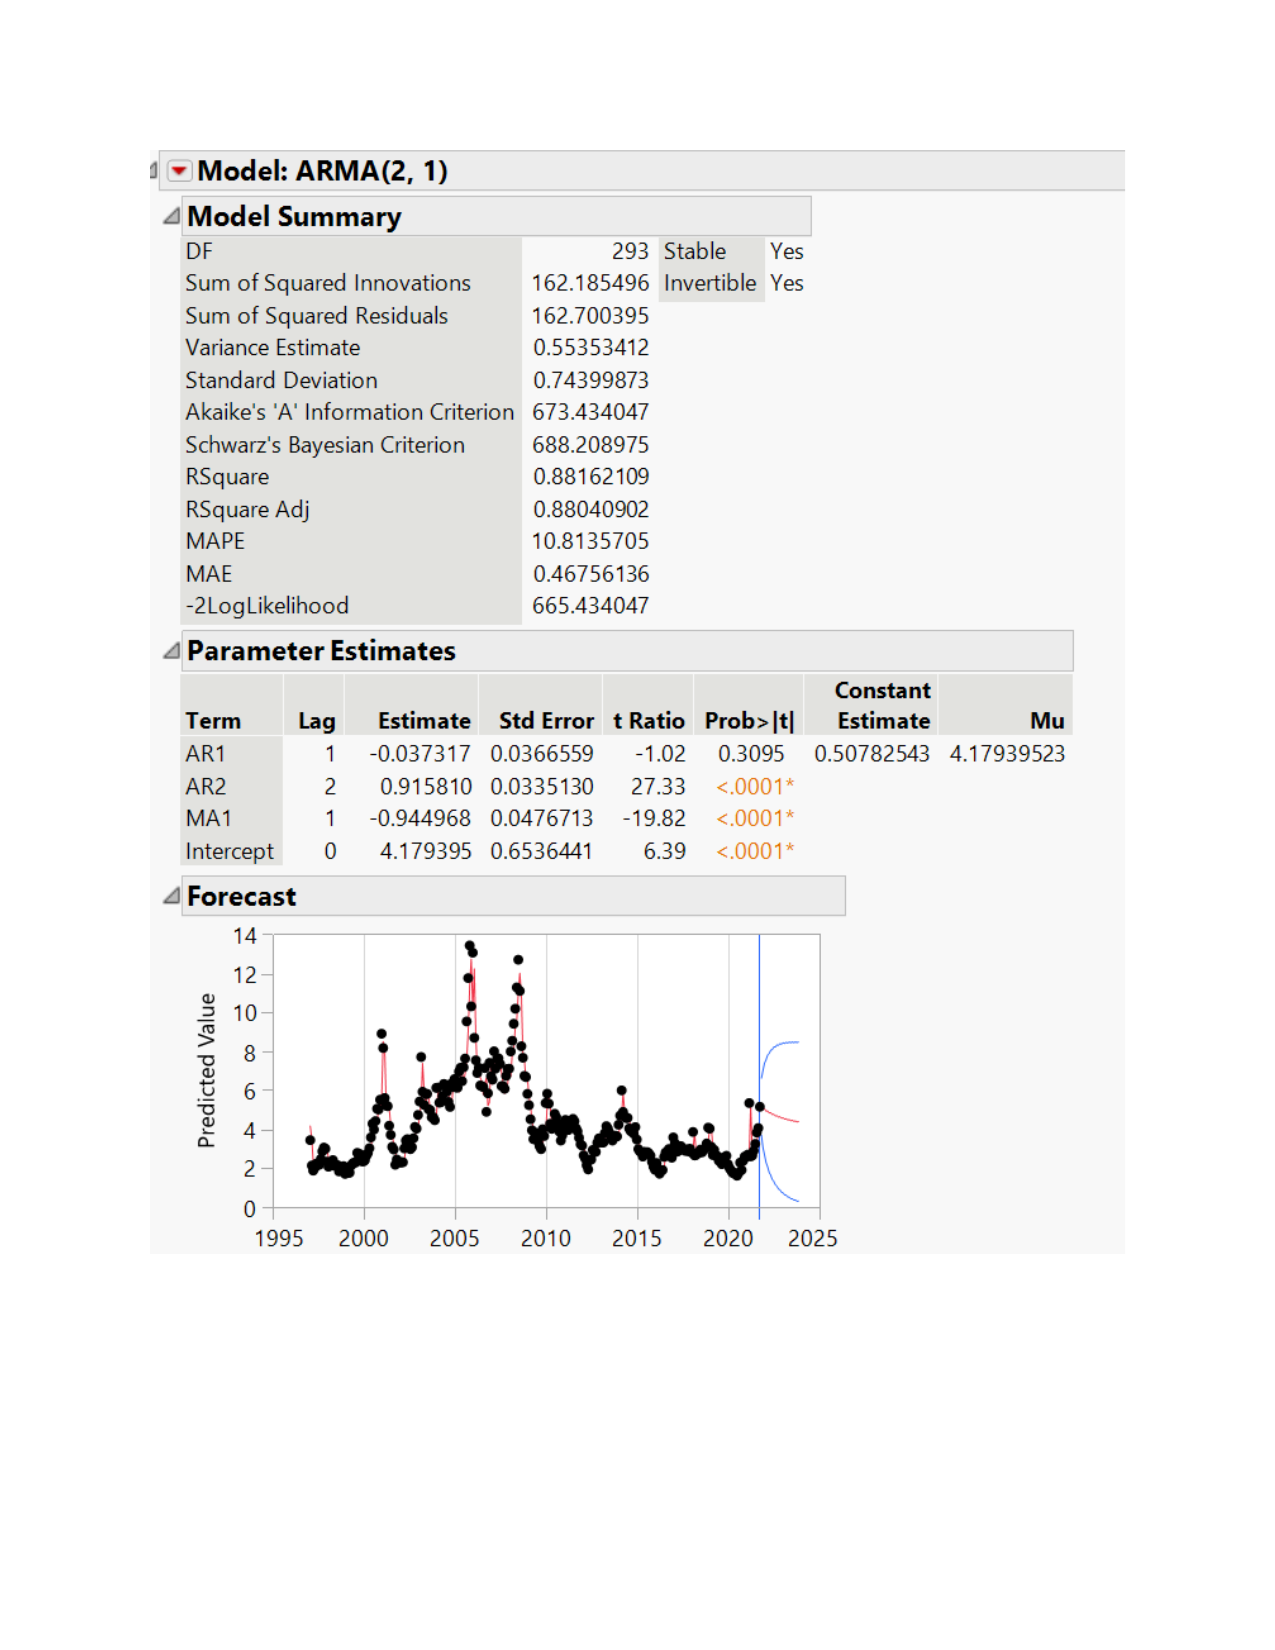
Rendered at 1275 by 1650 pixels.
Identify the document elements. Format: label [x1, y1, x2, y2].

picture [150, 150, 1125, 1254]
